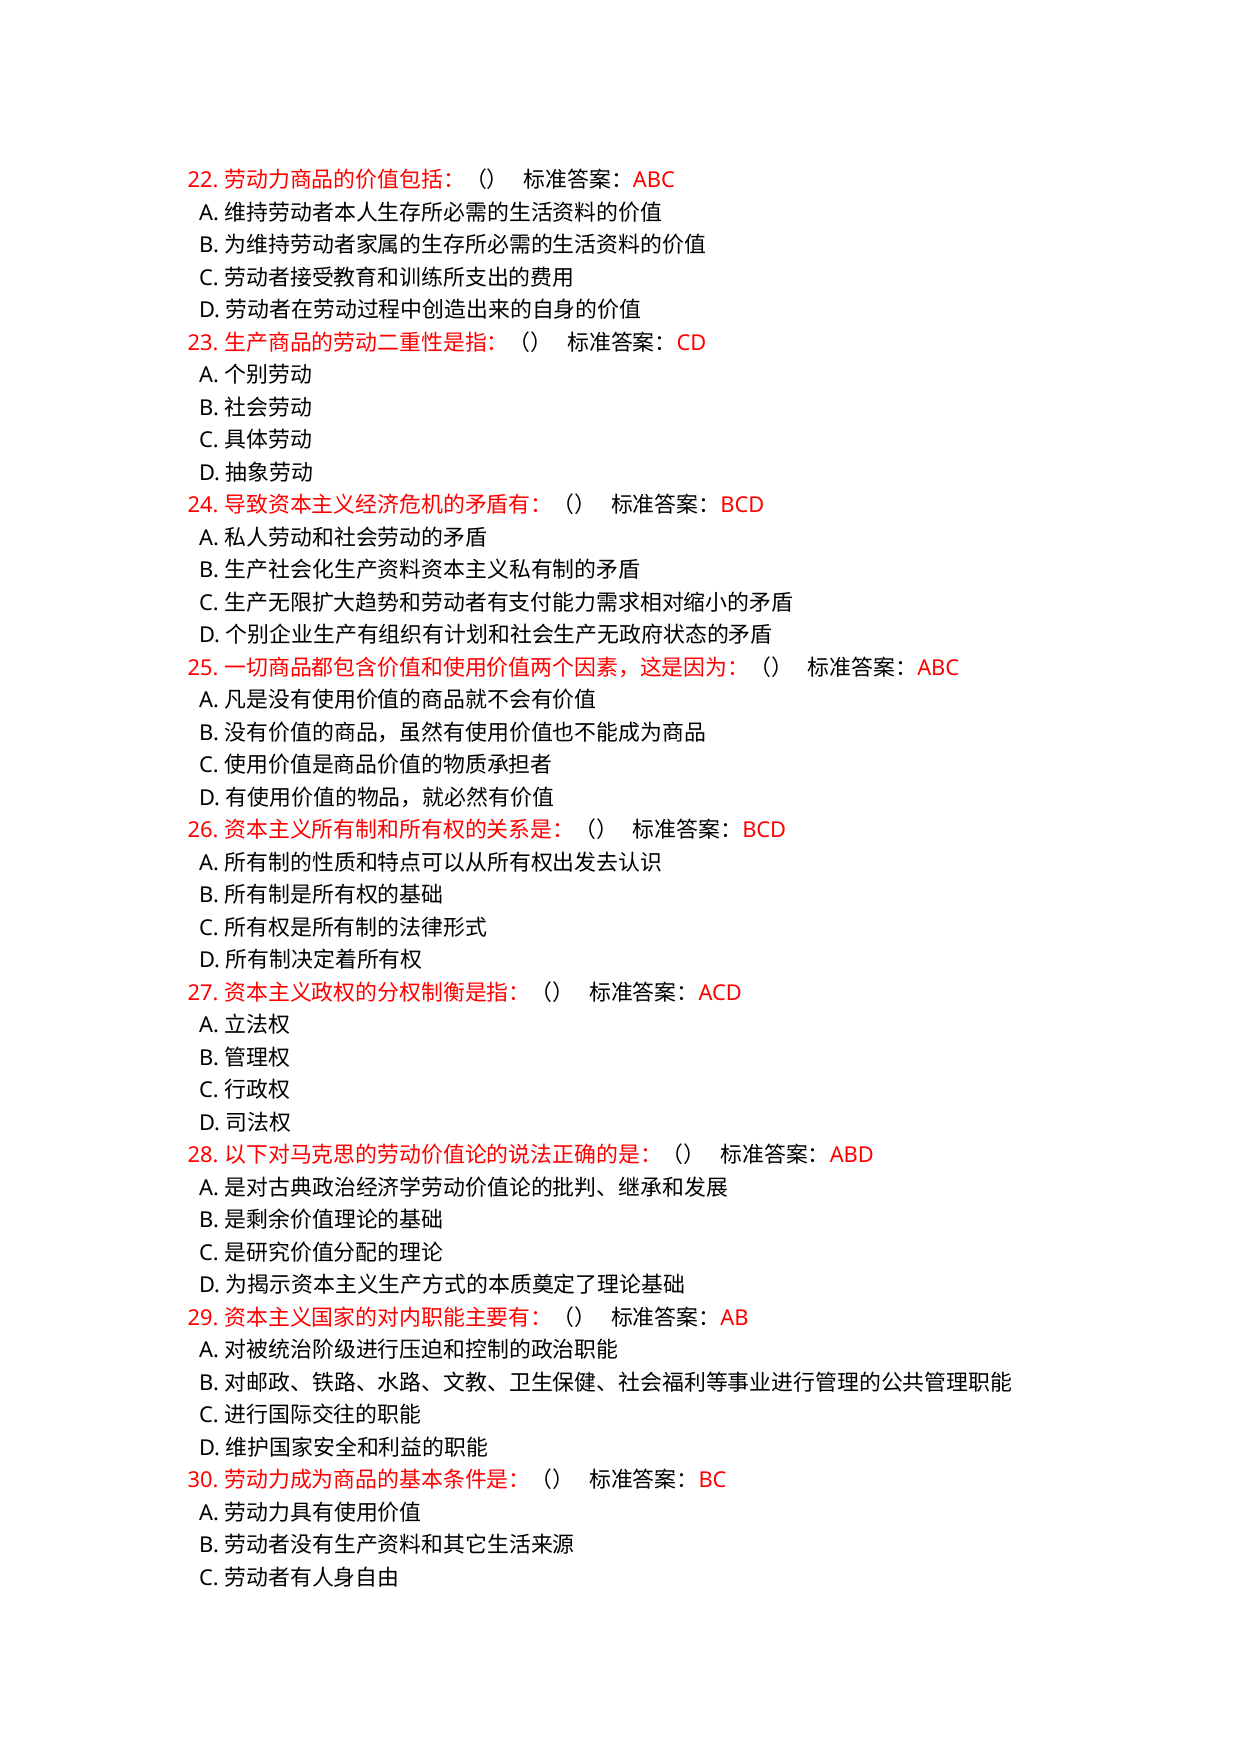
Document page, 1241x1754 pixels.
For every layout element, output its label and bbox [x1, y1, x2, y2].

list [187, 162, 1053, 1592]
